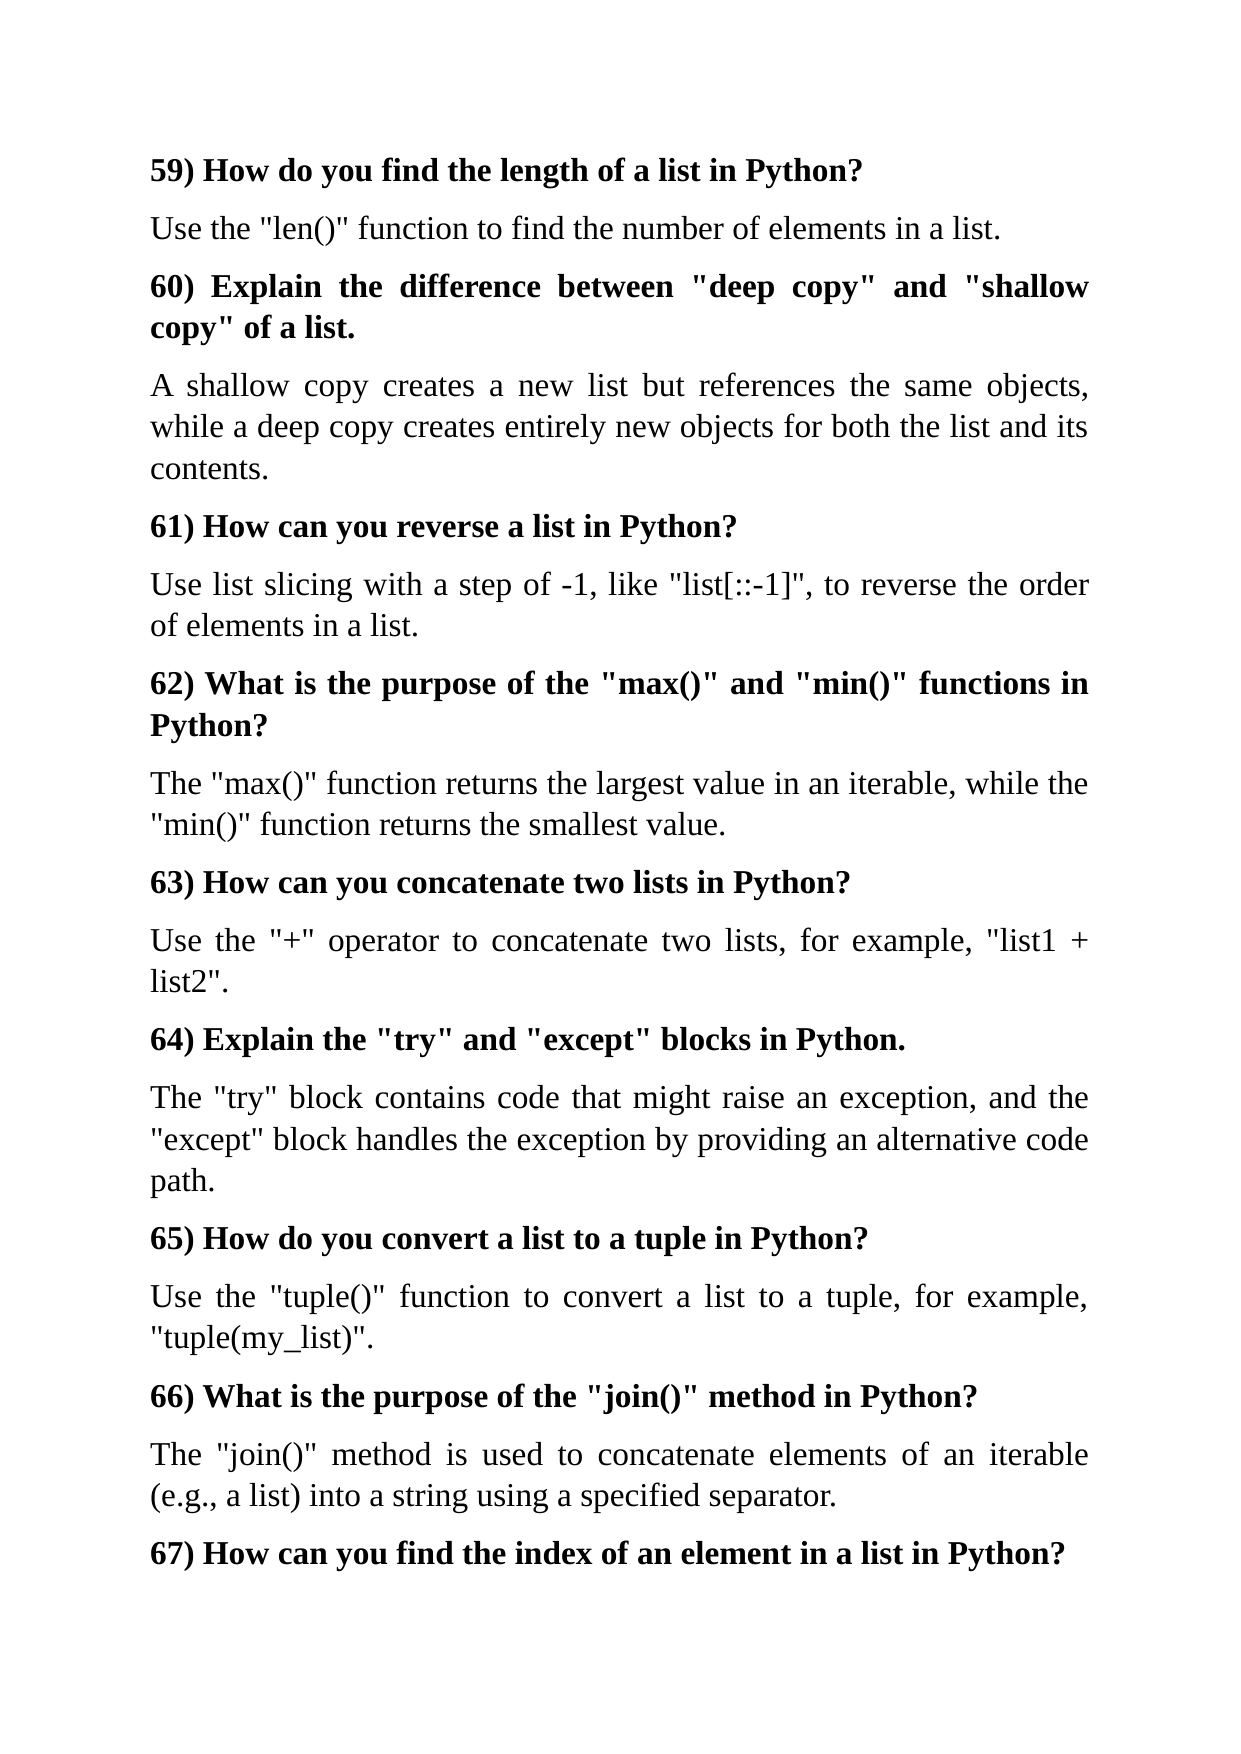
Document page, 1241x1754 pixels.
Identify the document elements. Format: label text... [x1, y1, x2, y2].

text The "try" block contains code that might raise an exception, and the "except" block handles the exception by providing an alternative code path. [150, 1078, 1090, 1199]
text 61) How can you reverse a list in Python? [150, 506, 1090, 544]
text The "join()" method is used to concatenate elements of an iterable (e.g., a list) into a string using a specified separator. [150, 1434, 1090, 1513]
text 60) Explain the difference between "deep copy" and "shallow copy" of a list. [150, 266, 1090, 346]
text Use the "+" operator to concatenate two lists, for example, "list1 + list2". [150, 920, 1090, 1000]
text 63) How can you concatenate two lists in Python? [150, 862, 1090, 901]
text A shallow copy creates a new list but references the same objects, while a deep copy creates entirely new objects for both the list and its contents. [150, 365, 1090, 486]
text The "max()" function returns the largest value in an iterable, while the "min()" function returns the smallest value. [150, 763, 1090, 843]
text 64) Explain the "try" and "except" blocks in Python. [150, 1020, 1090, 1058]
text Use the "len()" function to find the number of elements in a list. [150, 208, 1090, 246]
text 67) How can you find the index of an element in a list in Python? [150, 1533, 1090, 1572]
text 62) What is the purpose of the "max()" and "min()" functions in Python? [150, 663, 1090, 743]
text 59) How do you find the length of a list in Python? [150, 150, 1090, 188]
text 65) How do you convert a list to a tuple in Python? [150, 1218, 1090, 1257]
text 66) What is the purpose of the "join()" method in Python? [150, 1376, 1090, 1414]
text Use the "tuple()" function to convert a list to a tuple, for example, "tuple(my_list)". [150, 1276, 1090, 1356]
text Use list slicing with a step of -1, like "list[::-1]", to reverse the order of elements in a list. [150, 564, 1090, 644]
